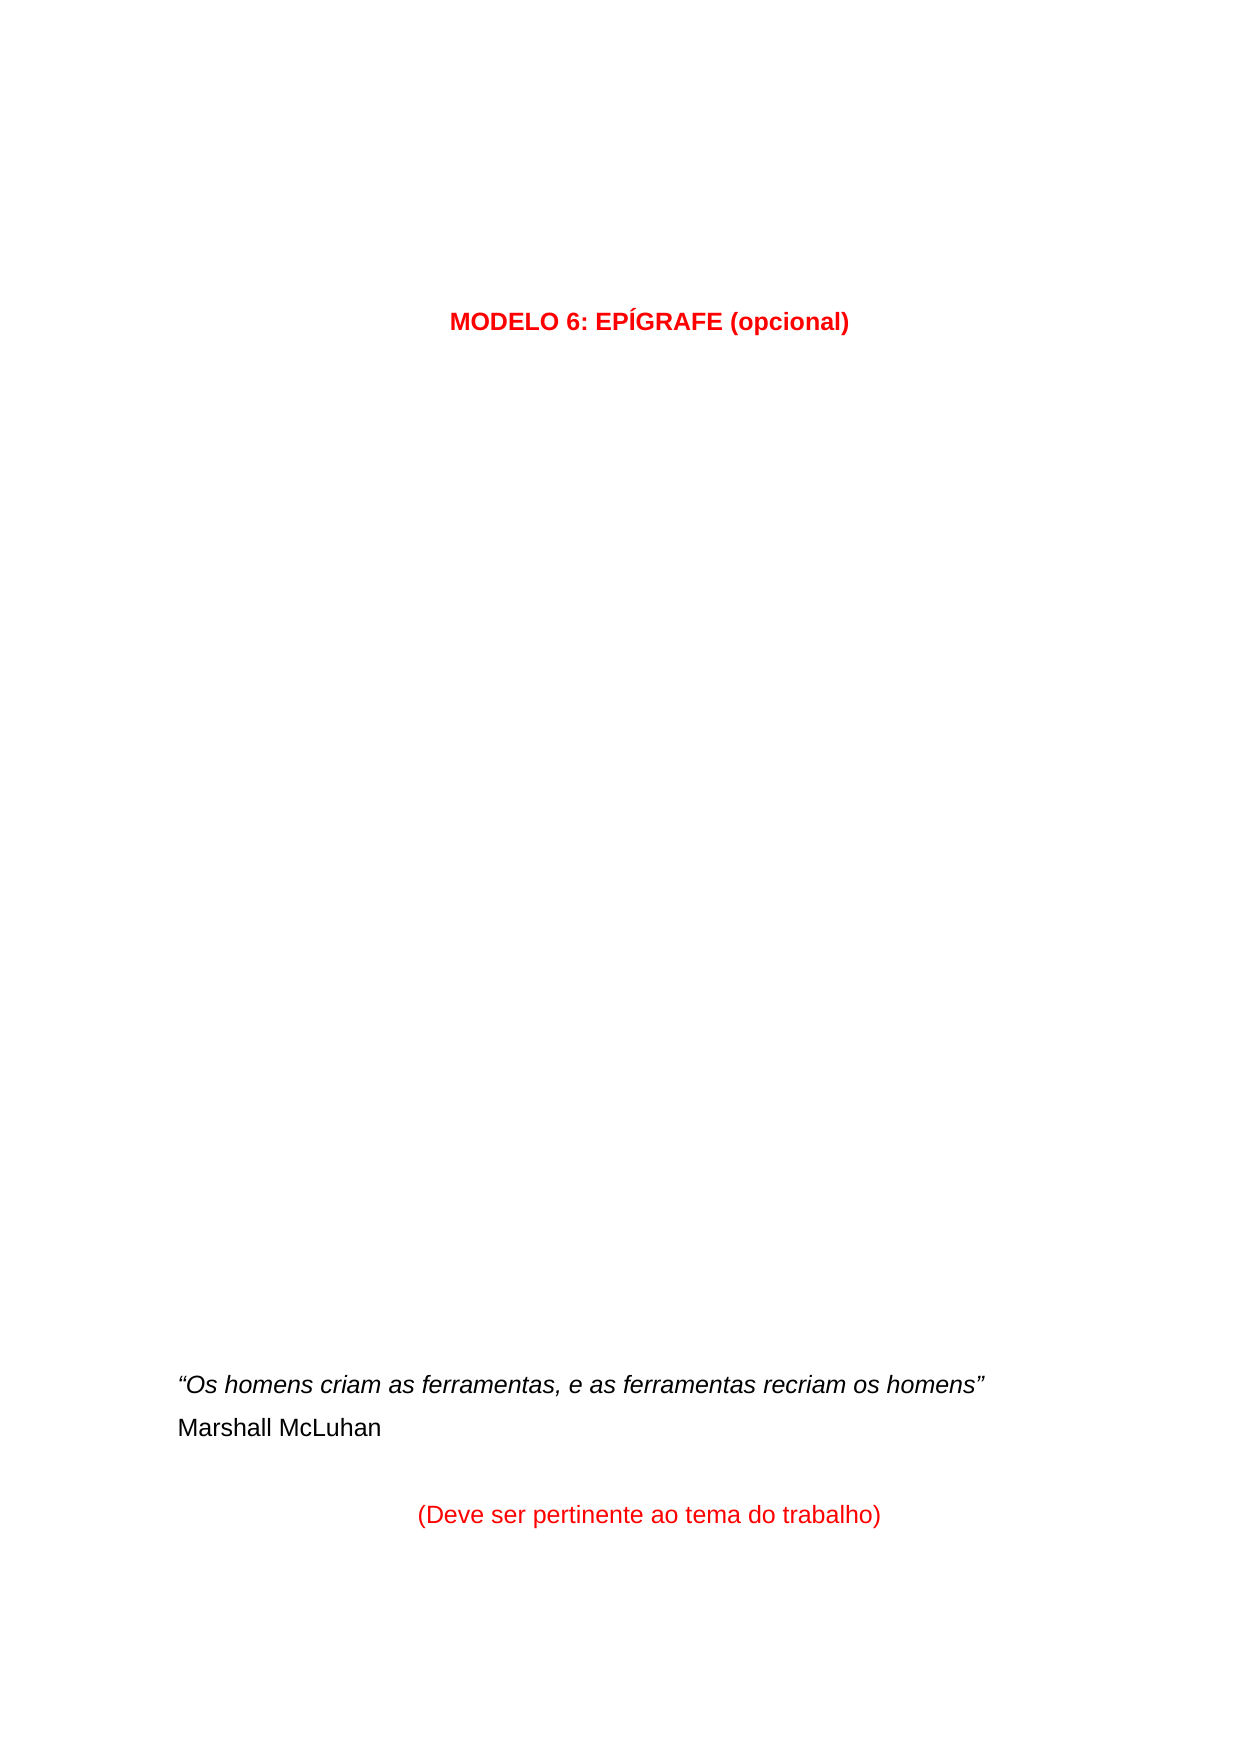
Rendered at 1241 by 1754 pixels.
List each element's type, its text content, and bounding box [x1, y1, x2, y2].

text (Deve ser pertinente ao tema do trabalho) [177, 1500, 1122, 1528]
text Marshall McLuhan [177, 1413, 1122, 1442]
text MODELO 6: EPÍGRAFE (opcional) [177, 307, 1122, 335]
text “Os homens criam as ferramentas, e as ferramentas recriam os homens” [177, 1370, 1122, 1399]
